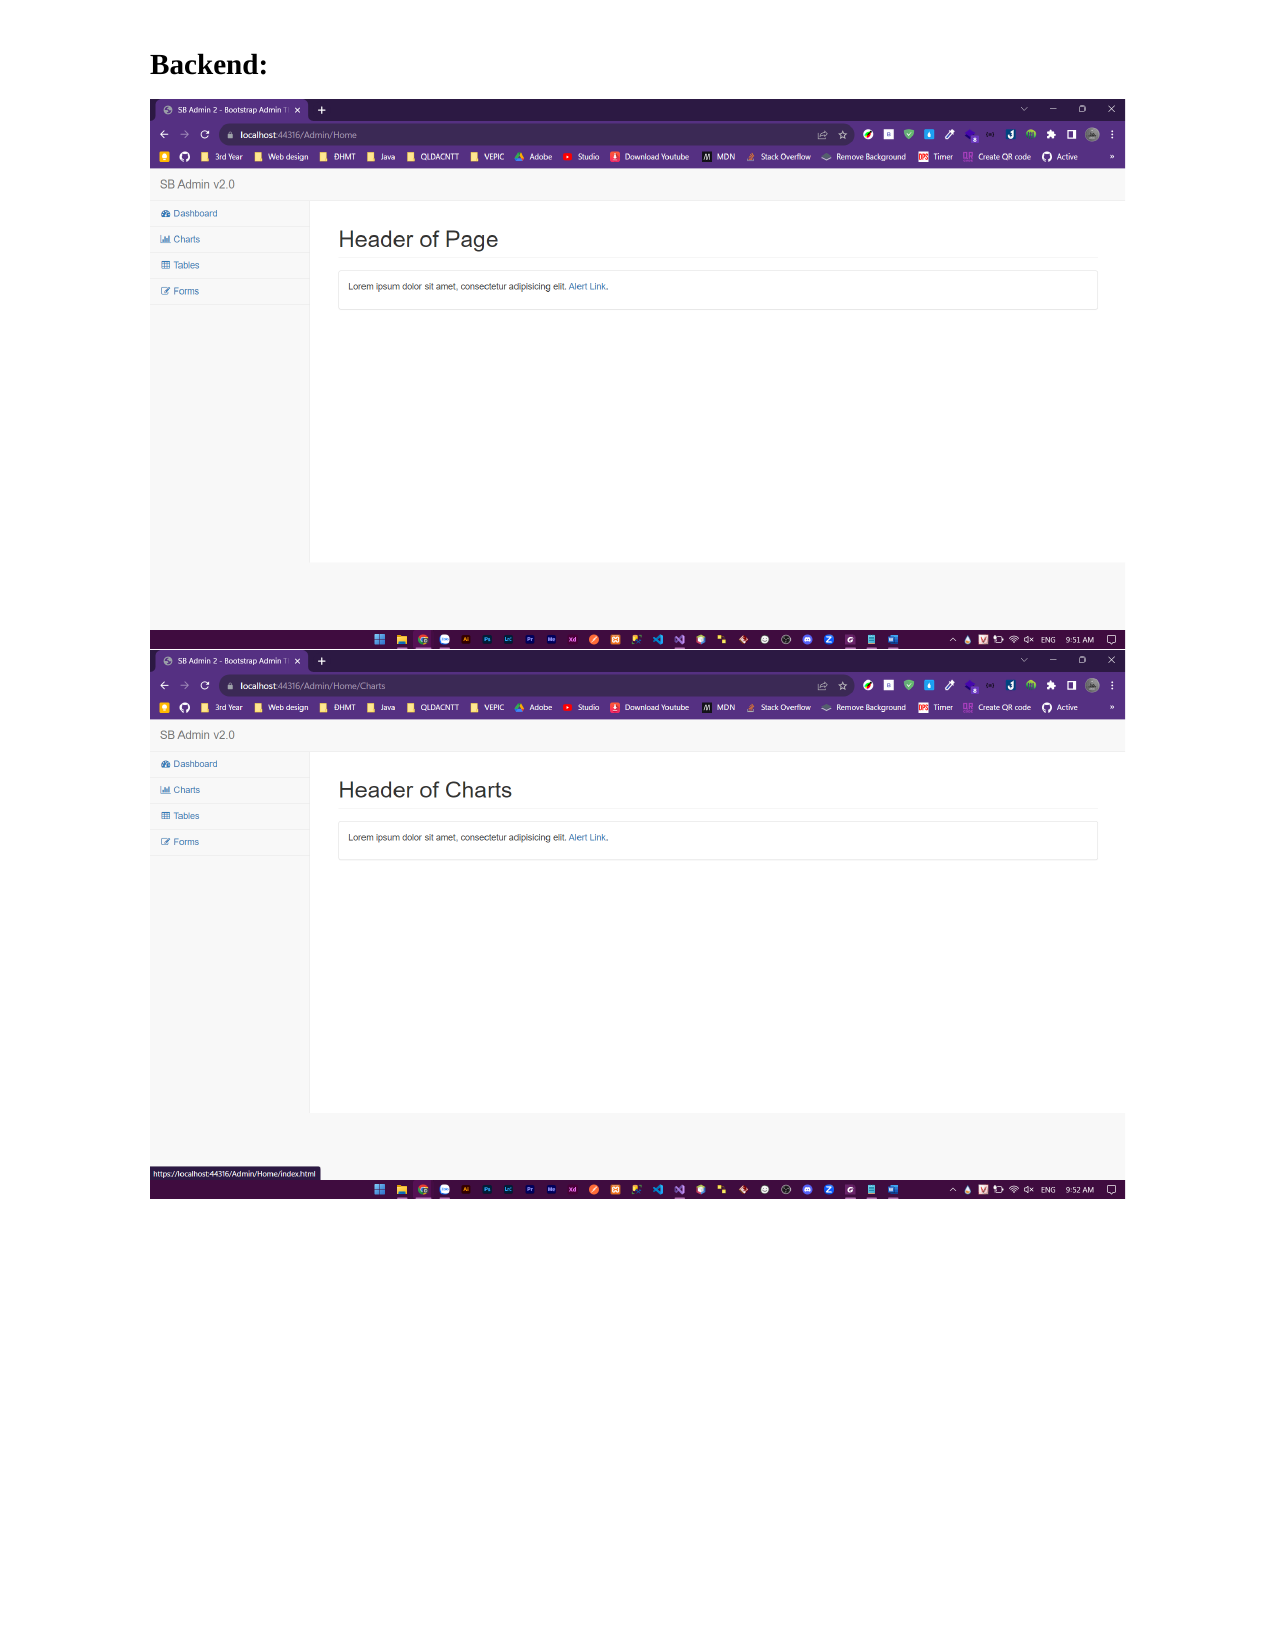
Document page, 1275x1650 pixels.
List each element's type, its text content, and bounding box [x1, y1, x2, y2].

text Backend: [150, 47, 1125, 80]
picture [150, 650, 1125, 1199]
picture [150, 99, 1125, 649]
